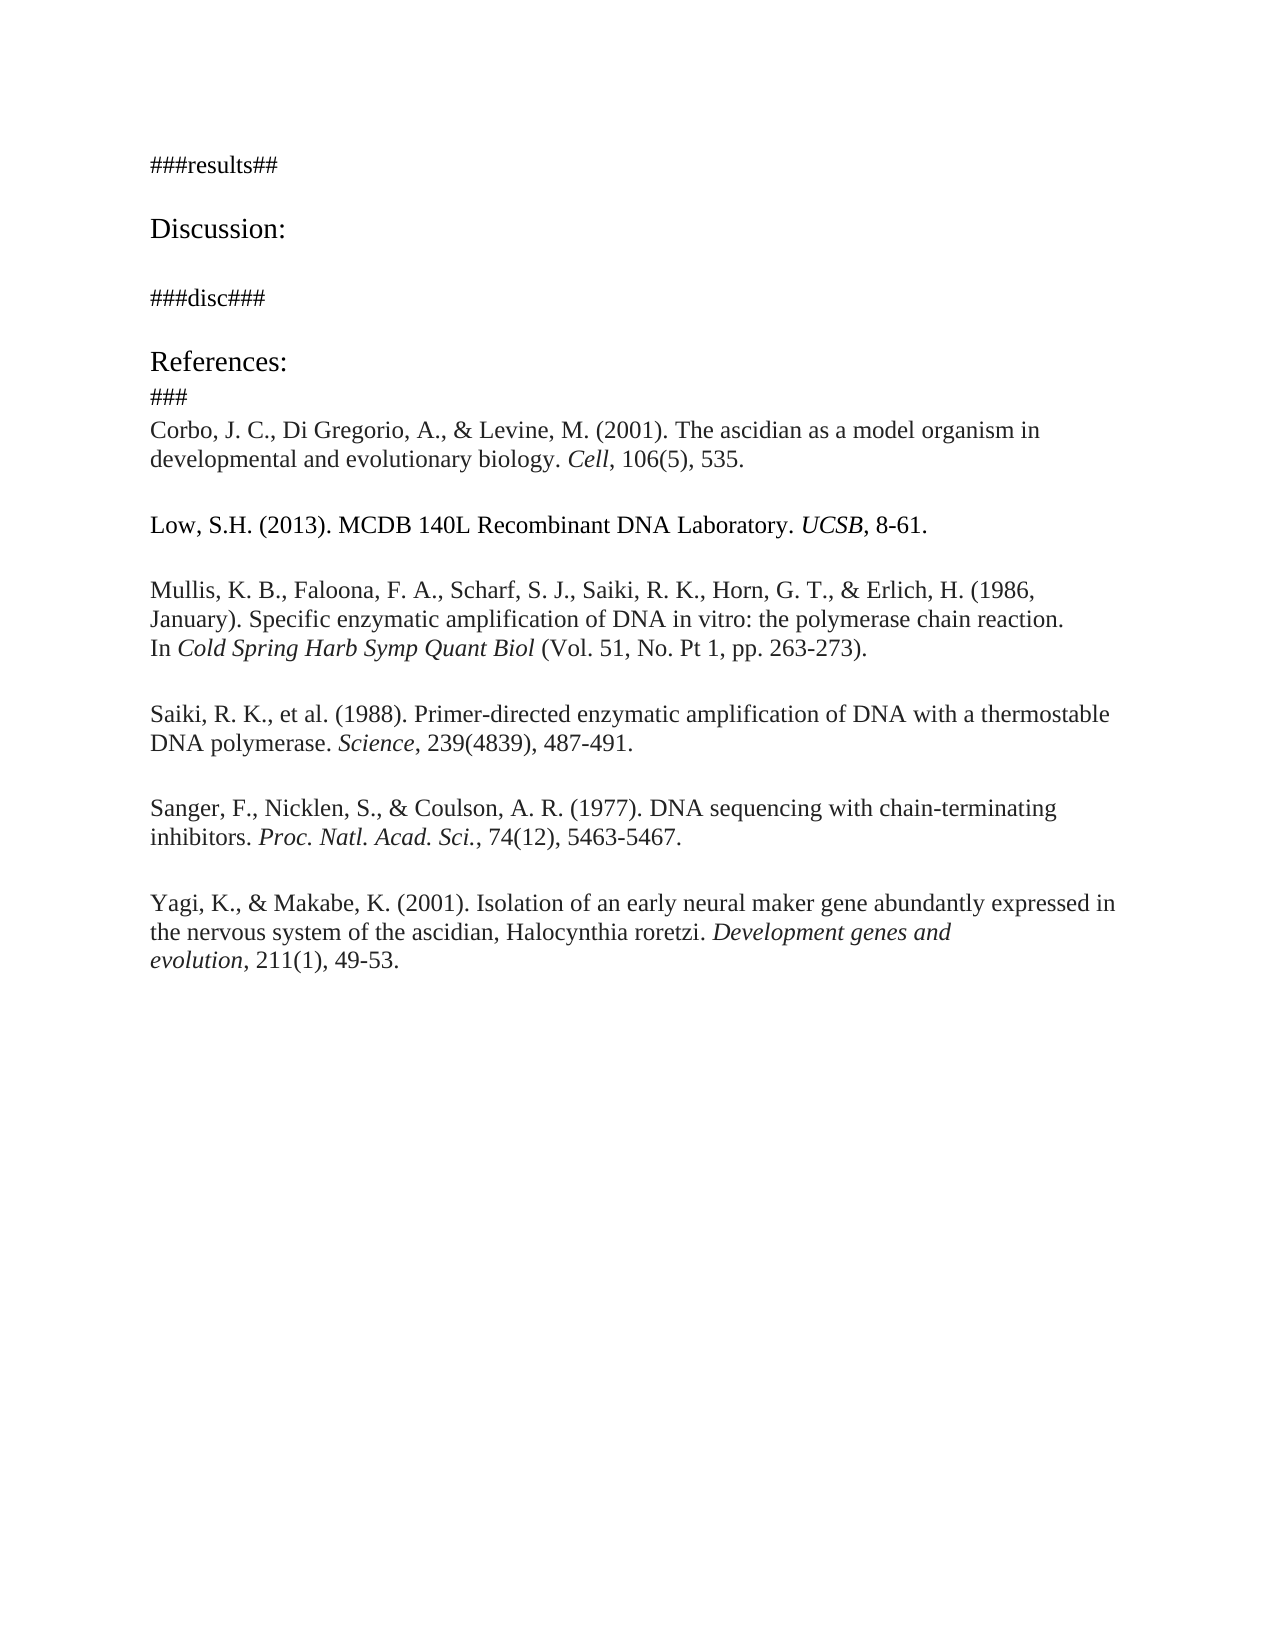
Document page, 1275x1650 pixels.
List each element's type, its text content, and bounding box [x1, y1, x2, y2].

text ###disc### [150, 283, 1125, 312]
text Saiki, R. K., et al. (1988). Primer-directed enzymatic amplification of DNA with a thermostable DNA polymerase. Science, 239(4839), 487-491. [633, 699, 1125, 756]
text Yagi, K., & Makabe, K. (2001). Isolation of an early neural maker gene abundantly expressed in the nervous system of the ascidian, Halocynthia roretzi. Development genes and evolution, 211(1), 49-53. [399, 888, 1125, 974]
text Low, S.H. (2013). MCDB 140L Recombinant DNA Laboratory. UCSB, 8-61. [150, 510, 1125, 538]
text ### [150, 382, 1125, 411]
text Sanger, F., Nicklen, S., & Coulson, A. R. (1977). DNA sequencing with chain-terminating inhibitors. Proc. Natl. Acad. Sci., 74(12), 5463-5467. [150, 793, 1125, 851]
text Discussion: [150, 212, 1125, 245]
text ###results## [150, 150, 1125, 179]
text Mullis, K. B., Faloona, F. A., Scharf, S. J., Saiki, R. K., Horn, G. T., & Erlich, H. (1986, January). Specific enzymatic amplification of DNA in vitro: the polymerase chain reaction. In Cold Spring Harb Symp Quant Biol (Vol. 51, No. Pt 1, pp. 263-273). [867, 576, 1125, 662]
text Corbo, J. C., Di Gregorio, A., & Levine, M. (2001). The ascidian as a model organism in developmental and evolutionary biology. Cell, 106(5), 535. [744, 415, 1125, 473]
text References: [150, 344, 1125, 378]
